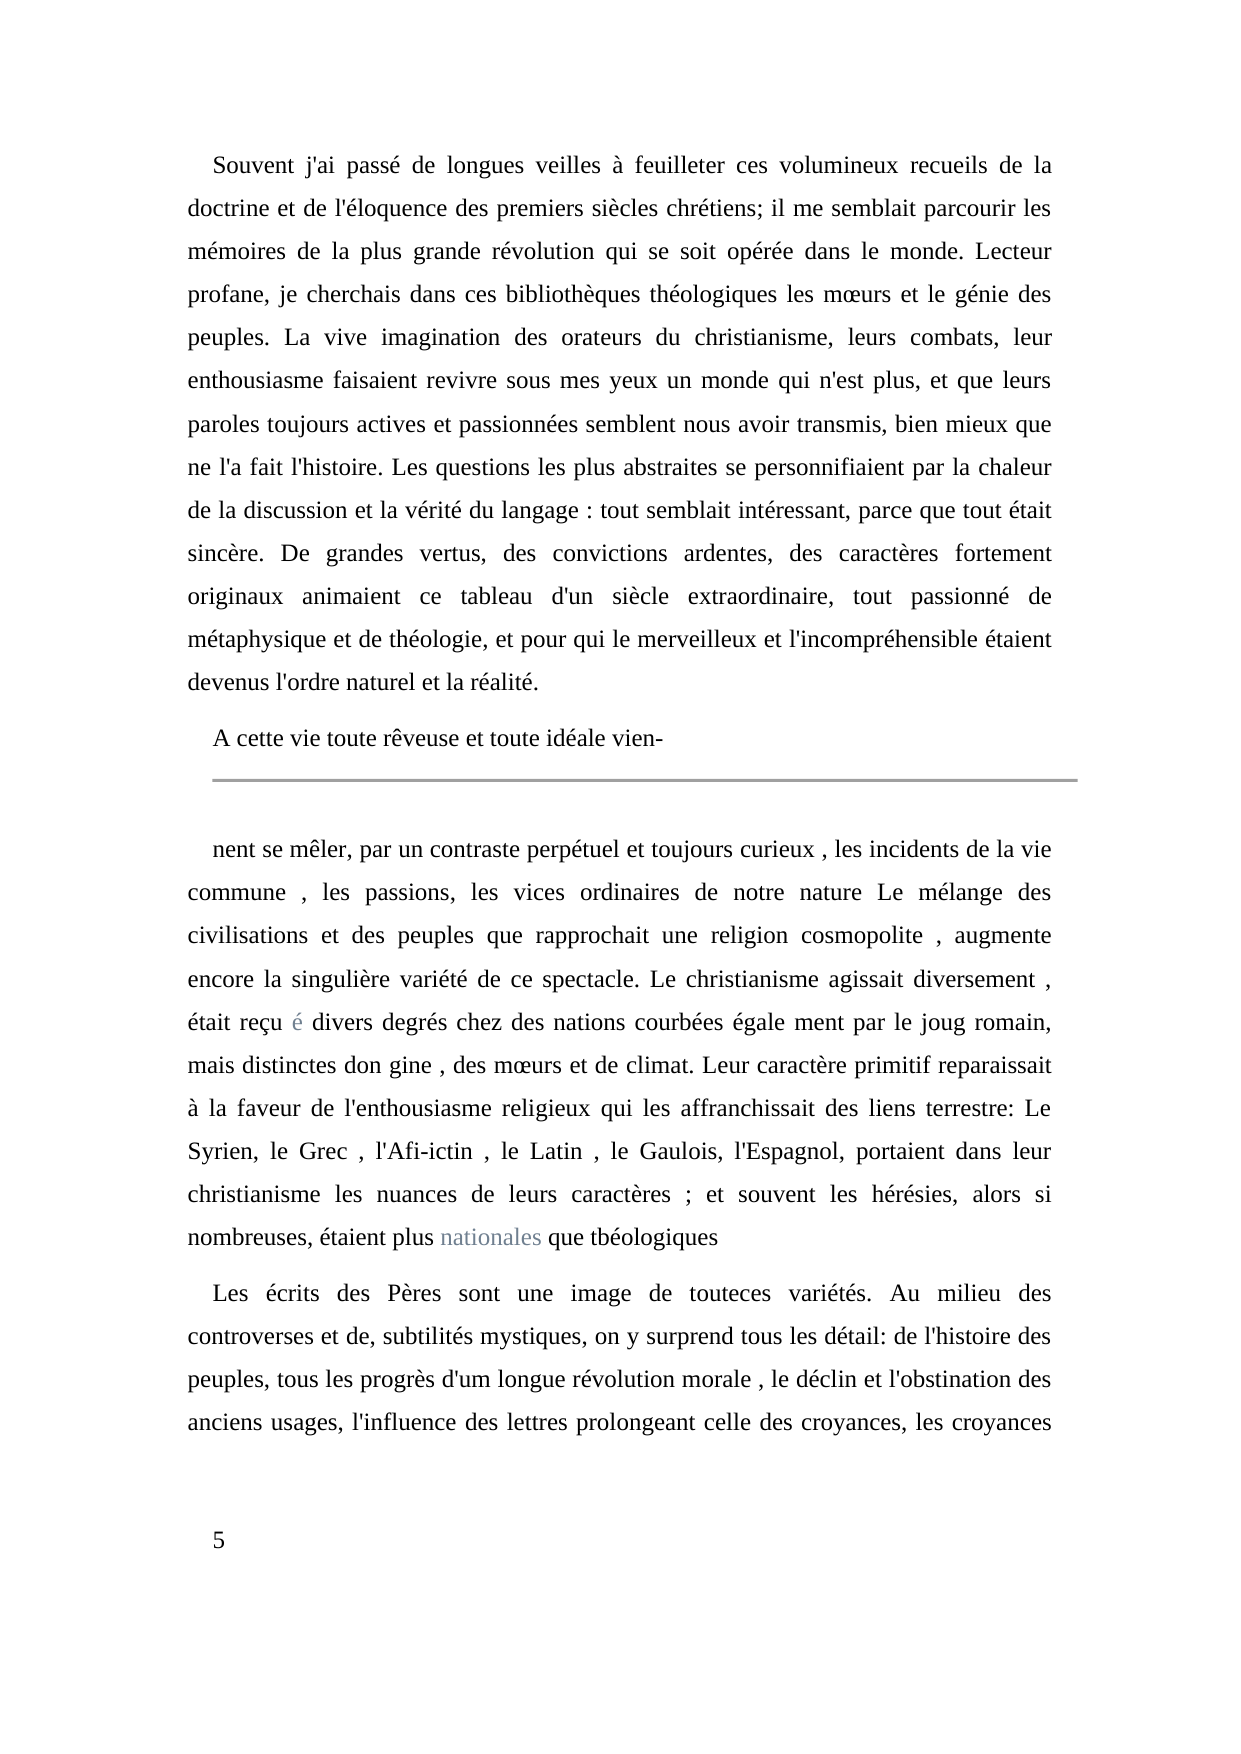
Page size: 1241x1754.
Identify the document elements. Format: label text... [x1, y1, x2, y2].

text A cette vie toute rêveuse et toute idéale vien- [187, 723, 1053, 752]
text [187, 1278, 1053, 1436]
text Souvent j'ai passé de longues veilles à feuilleter ces volumineux recueils de la doctrine et de l'éloquence des premiers siècles chrétiens; il me semblait parcourir les mémoires de la plus grande révolution qui se soit opérée dans le monde. Lecteur profane, je cherchais dans ces bibliothèques théologiques les mœurs et le génie des peuples. La vive imagination des orateurs du christianisme, leurs combats, leur enthousiasme faisaient revivre sous mes yeux un monde qui n'est plus, et que leurs paroles toujours actives et passionnées semblent nous avoir transmis, bien mieux que ne l'a fait l'histoire. Les questions les plus abstraites se personnifiaient par la chaleur de la discussion et la vérité du langage : tout semblait intéressant, parce que tout était sincère. De grandes vertus, des convictions ardentes, des caractères fortement originaux animaient ce tableau d'un siècle extraordinaire, tout passionné de métaphysique et de théologie, et pour qui le merveilleux et l'incompréhensible étaient devenus l'ordre naturel et la réalité. [187, 150, 1053, 696]
text nent se mêler, par un contraste perpétuel et toujours curieux , les incidents de la vie commune , les passions, les vices ordinaires de notre nature Le mélange des civilisations et des peuples que rapprochait une religion cosmopolite , augmente encore la singulière variété de ce spectacle. Le christianisme agissait diversement , était reçu é divers degrés chez des nations courbées égale ment par le joug romain, mais distinctes don gine , des mœurs et de climat. Leur caractère primitif reparaissait à la faveur de l'enthousiasme religieux qui les affranchissait des liens terrestre: Le Syrien, le Grec , l'Afi-ictin , le Latin , le Gaulois, l'Espagnol, portaient dans leur christianisme les nuances de leurs caractères ; et souvent les hérésies, alors si nombreuses, étaient plus nationales que tbéologiques [187, 834, 1053, 1251]
